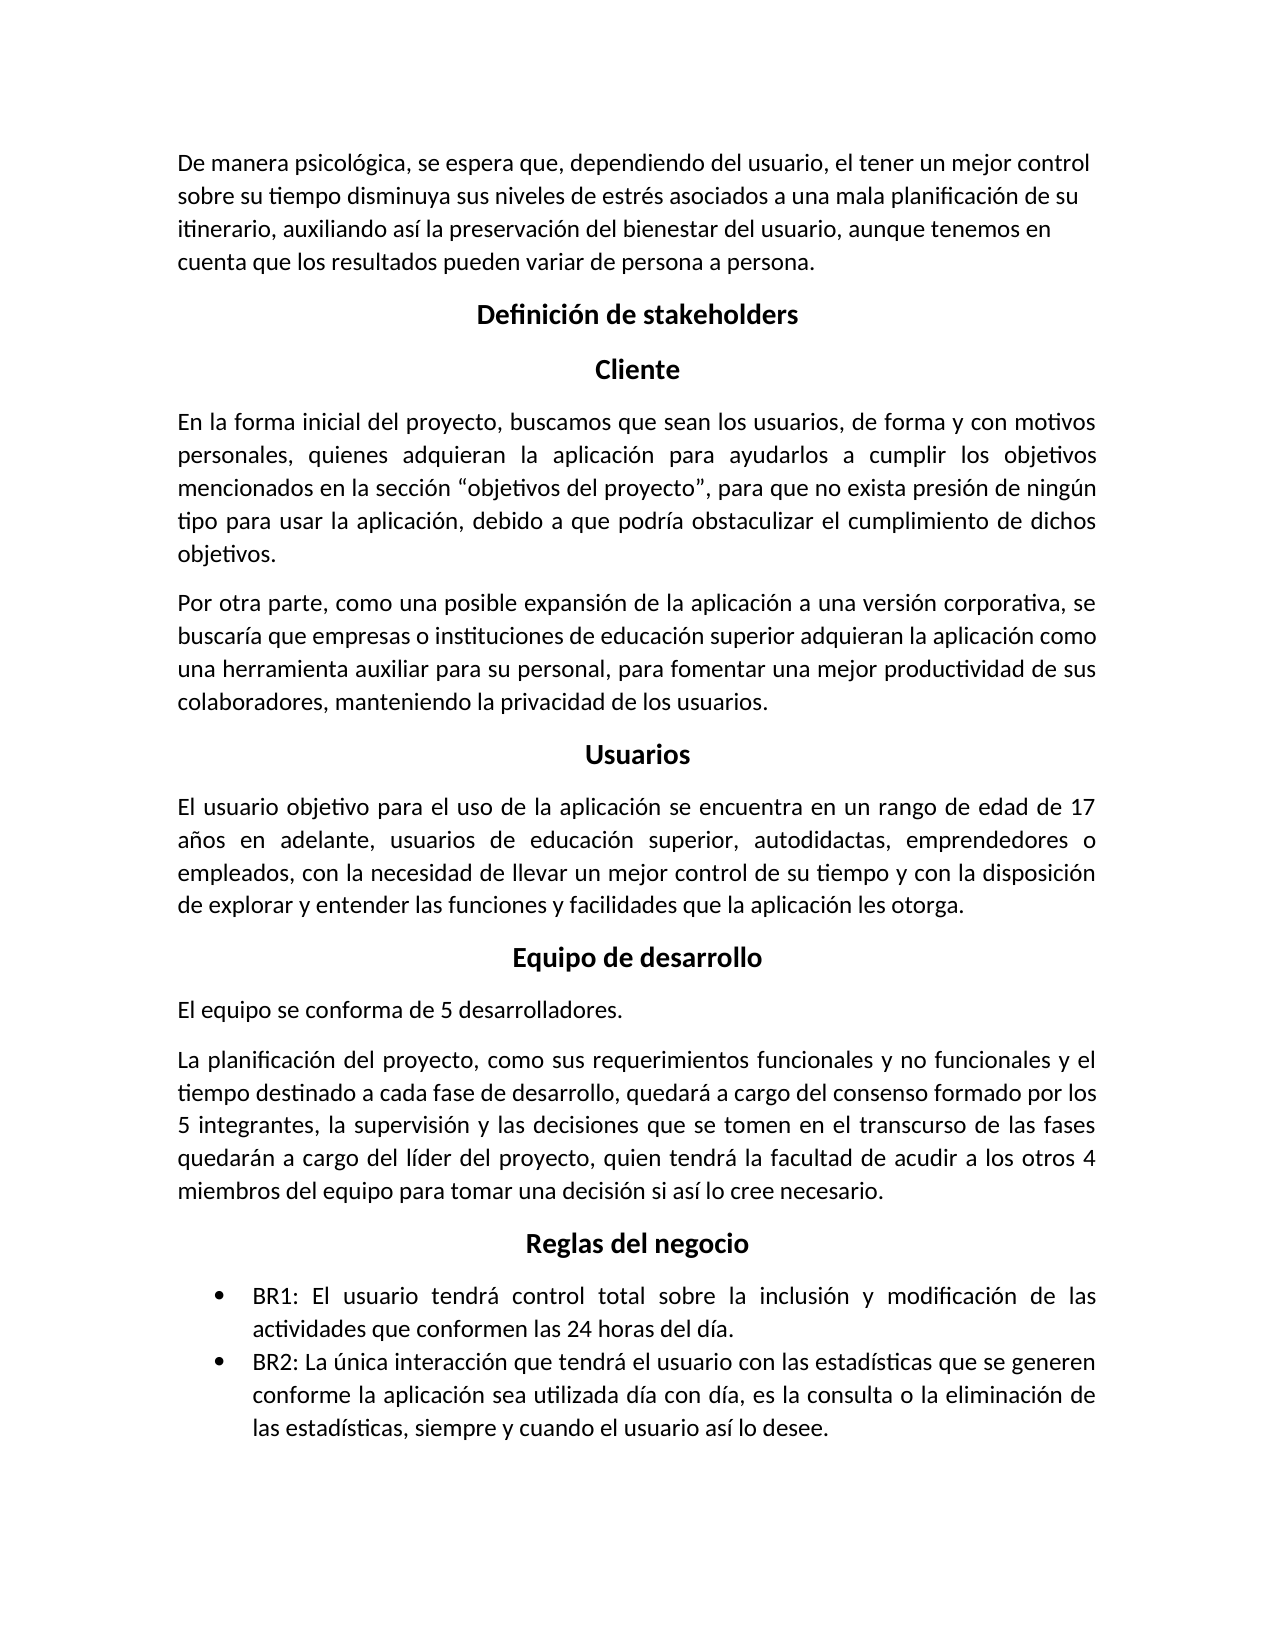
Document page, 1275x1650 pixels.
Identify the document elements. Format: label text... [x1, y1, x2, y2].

text Reglas del negocio [177, 1225, 1098, 1261]
text Definición de stakeholders [177, 296, 1098, 332]
text El usuario objetivo para el uso de la aplicación se encuentra en un rango de edad de 17 años en adelante, usuarios de educación superior, autodidactas, emprendedores o empleados, con la necesidad de llevar un mejor control de su tiempo y con la disposición de explorar y entender las funciones y facilidades que la aplicación les otorga. [177, 791, 1098, 920]
text Cliente [177, 351, 1098, 387]
list BR2: La única interacción que tendrá el usuario con las estadísticas que se generen conforme la aplicación sea utilizada día con día, es la consulta o la eliminación de las estadísticas, siempre y cuando el usuario así lo desee. [215, 1346, 1098, 1442]
text Equipo de desarrollo [177, 939, 1098, 975]
text En la forma inicial del proyecto, buscamos que sean los usuarios, de forma y con motivos personales, quienes adquieran la aplicación para ayudarlos a cumplir los objetivos mencionados en la sección “objetivos del proyecto”, para que no exista presión de ningún tipo para usar la aplicación, debido a que podría obstaculizar el cumplimiento de dichos objetivos. [177, 406, 1098, 568]
list BR1: El usuario tendrá control total sobre la inclusión y modificación de las actividades que conformen las 24 horas del día. [215, 1280, 1098, 1344]
text La planificación del proyecto, como sus requerimientos funcionales y no funcionales y el tiempo destinado a cada fase de desarrollo, quedará a cargo del consenso formado por los 5 integrantes, la supervisión y las decisiones que se tomen en el transcurso de las fases quedarán a cargo del líder del proyecto, quien tendrá la facultad de acudir a los otros 4 miembros del equipo para tomar una decisión si así lo cree necesario. [177, 1044, 1098, 1206]
text El equipo se conforma de 5 desarrolladores. [177, 994, 1098, 1025]
text Usuarios [177, 736, 1098, 771]
text De manera psicológica, se espera que, dependiendo del usuario, el tener un mejor control sobre su tiempo disminuya sus niveles de estrés asociados a una mala planificación de su itinerario, auxiliando así la preservación del bienestar del usuario, aunque tenemos en cuenta que los resultados pueden variar de persona a persona. [177, 148, 1098, 277]
text Por otra parte, como una posible expansión de la aplicación a una versión corporativa, se buscaría que empresas o instituciones de educación superior adquieran la aplicación como una herramienta auxiliar para su personal, para fomentar una mejor productividad de sus colaboradores, manteniendo la privacidad de los usuarios. [177, 587, 1098, 717]
